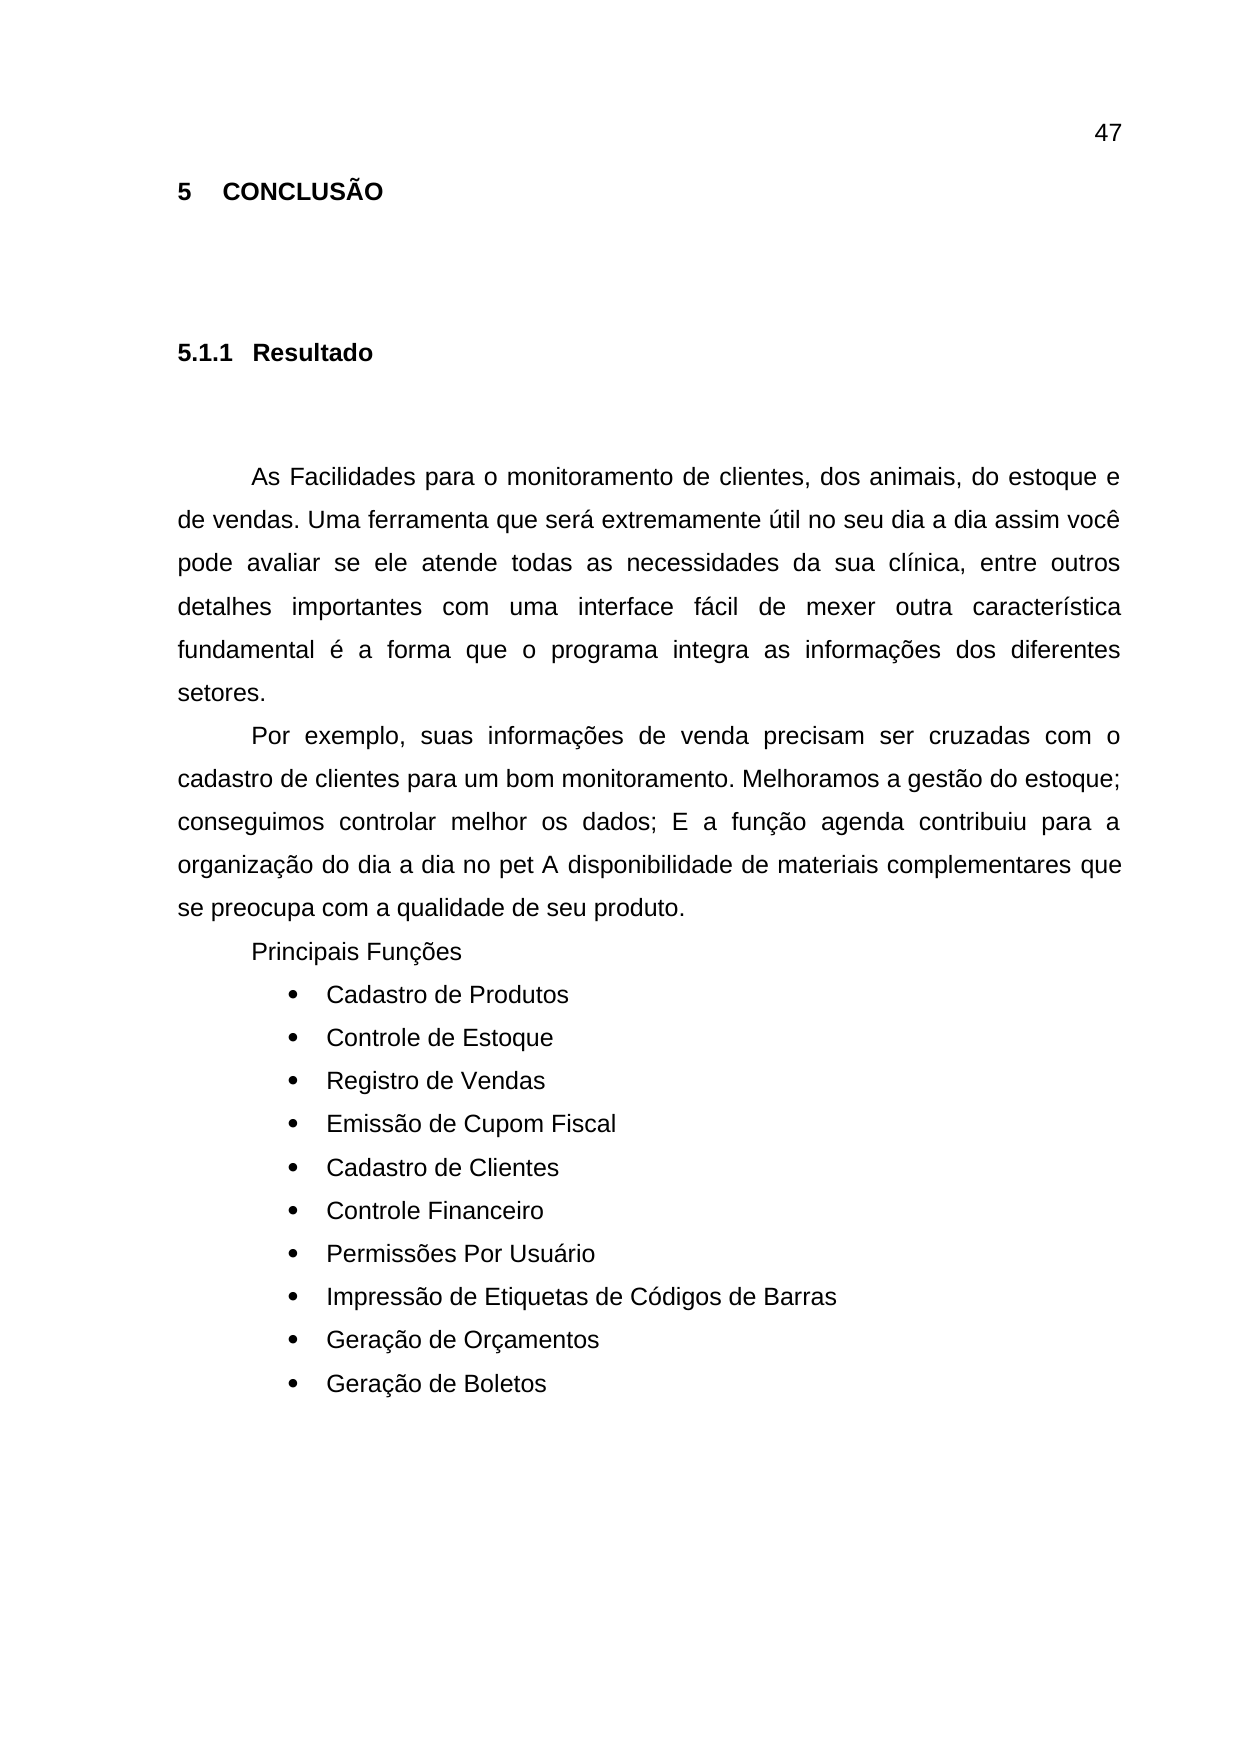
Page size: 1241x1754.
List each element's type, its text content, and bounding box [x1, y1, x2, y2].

subtitle Resultado [177, 338, 1122, 367]
list Controle de Estoque [288, 1023, 1122, 1052]
list Cadastro de Produtos [288, 980, 1122, 1008]
subtitle CONCLUSÃO [177, 177, 1122, 206]
list Registro de Vendas [288, 1066, 1122, 1095]
list Geração de Boletos [288, 1369, 1122, 1398]
list Geração de Orçamentos [288, 1326, 1122, 1354]
list Impressão de Etiquetas de Códigos de Barras [288, 1282, 1122, 1311]
text Principais Funções [177, 937, 1122, 965]
text Por exemplo, suas informações de venda precisam ser cruzadas com o cadastro de clientes para um bom monitoramento. Melhoramos a gestão do estoque; conseguimos controlar melhor os dados; E a função agenda contribuiu para a organização do dia a dia no pet A disponibilidade de materiais complementares que se preocupa com a qualidade de seu produto. [177, 721, 1122, 922]
list Controle Financeiro [288, 1196, 1122, 1225]
list Cadastro de Clientes [288, 1153, 1122, 1181]
text As Facilidades para o monitoramento de clientes, dos animais, do estoque e de vendas. Uma ferramenta que será extremamente útil no seu dia a dia assim você pode avaliar se ele atende todas as necessidades da sua clínica, entre outros detalhes importantes com uma interface fácil de mexer outra característica fundamental é a forma que o programa integra as informações dos diferentes setores. [177, 462, 1122, 707]
list Emissão de Cupom Fiscal [288, 1109, 1122, 1138]
list Permissões Por Usuário [288, 1239, 1122, 1268]
